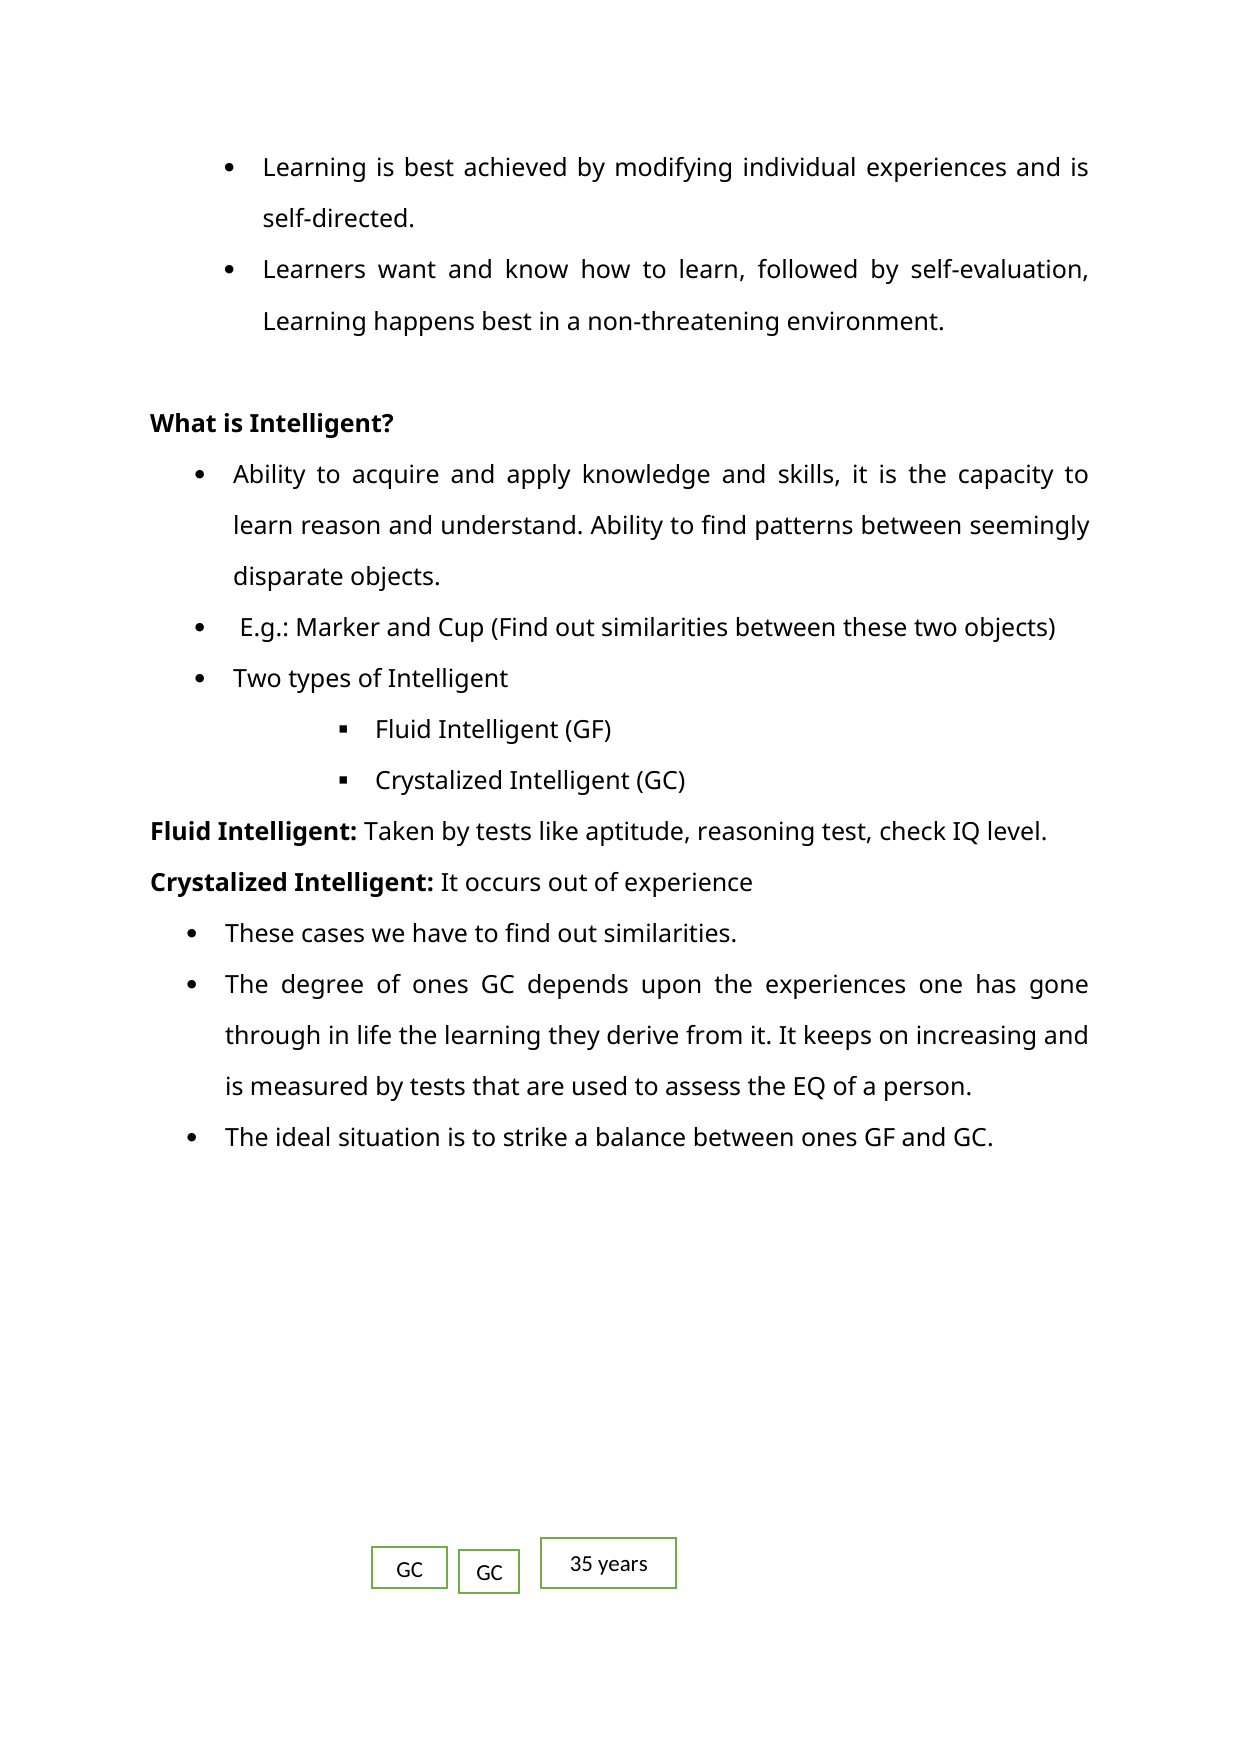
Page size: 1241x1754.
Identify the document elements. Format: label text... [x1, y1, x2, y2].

text What is Intelligent? [150, 405, 1090, 439]
list Fluid Intelligent (GF) [337, 711, 1090, 746]
list The ideal situation is to strike a balance between ones GF and GC. [187, 1120, 1090, 1154]
text Crystalized Intelligent: It occurs out of experience [150, 864, 1090, 899]
list These cases we have to find out similarities. [187, 916, 1090, 950]
list E.g.: Marker and Cup (Find out similarities between these two objects) [195, 609, 1090, 643]
list Two types of Intelligent [195, 660, 1090, 694]
list Crystalized Intelligent (GC) [337, 762, 1090, 797]
list Learning is best achieved by modifying individual experiences and is self-directed. [225, 150, 1090, 235]
list Learners want and know how to learn, followed by self-evaluation, Learning happens best in a non-threatening environment. [225, 252, 1090, 337]
text Fluid Intelligent: Taken by tests like aptitude, reasoning test, check IQ level. [150, 813, 1090, 848]
list Ability to acquire and apply knowledge and skills, it is the capacity to learn reason and understand. Ability to find patterns between seemingly disparate objects. [195, 456, 1090, 592]
list The degree of ones GC depends upon the experiences one has gone through in life the learning they derive from it. It keeps on increasing and is measured by tests that are used to assess the EQ of a person. [187, 967, 1090, 1103]
